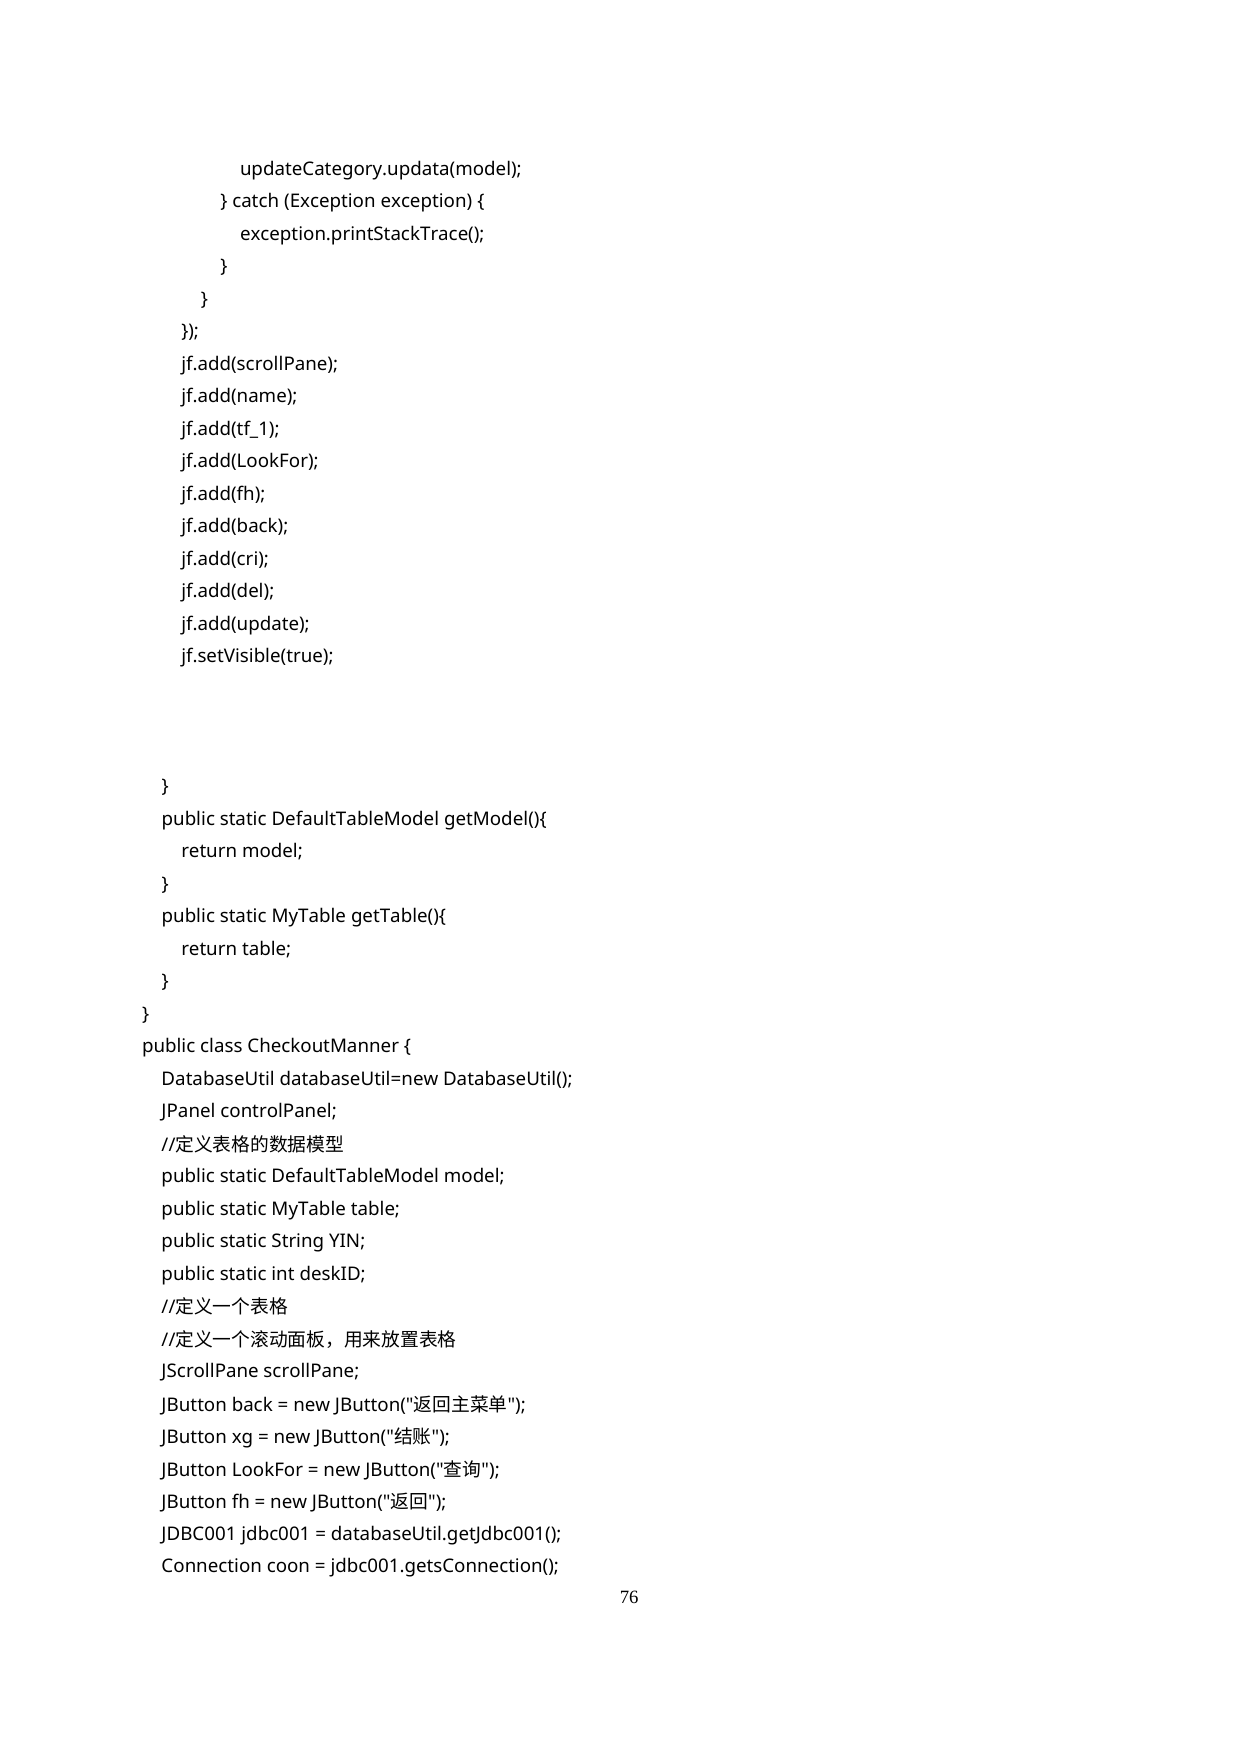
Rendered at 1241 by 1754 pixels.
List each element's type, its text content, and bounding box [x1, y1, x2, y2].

text public static DefaultTableModel model; [142, 1159, 1116, 1192]
text JScrollPane scrollPane; [142, 1354, 1116, 1387]
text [142, 152, 1116, 1029]
text JPanel controlPanel; [142, 1094, 1116, 1127]
text //定义一个滚动面板，用来放置表格 [142, 1322, 1116, 1354]
text JButton xg = new JButton("结账"); [142, 1419, 1116, 1452]
text public static int deskID; [142, 1257, 1116, 1289]
text DatabaseUtil databaseUtil=new DatabaseUtil(); [142, 1062, 1116, 1094]
text JButton LookFor = new JButton("查询"); [142, 1452, 1116, 1484]
text public static String YIN; [142, 1224, 1116, 1257]
text JDBC001 jdbc001 = databaseUtil.getJdbc001(); [142, 1517, 1116, 1549]
text //定义表格的数据模型 [142, 1127, 1116, 1159]
text //定义一个表格 [142, 1289, 1116, 1322]
text Connection coon = jdbc001.getsConnection(); [142, 1549, 1116, 1582]
text public class CheckoutManner { [142, 1029, 1116, 1062]
text public static MyTable table; [142, 1192, 1116, 1224]
text JButton back = new JButton("返回主菜单"); [142, 1387, 1116, 1419]
text JButton fh = new JButton("返回"); [142, 1484, 1116, 1517]
